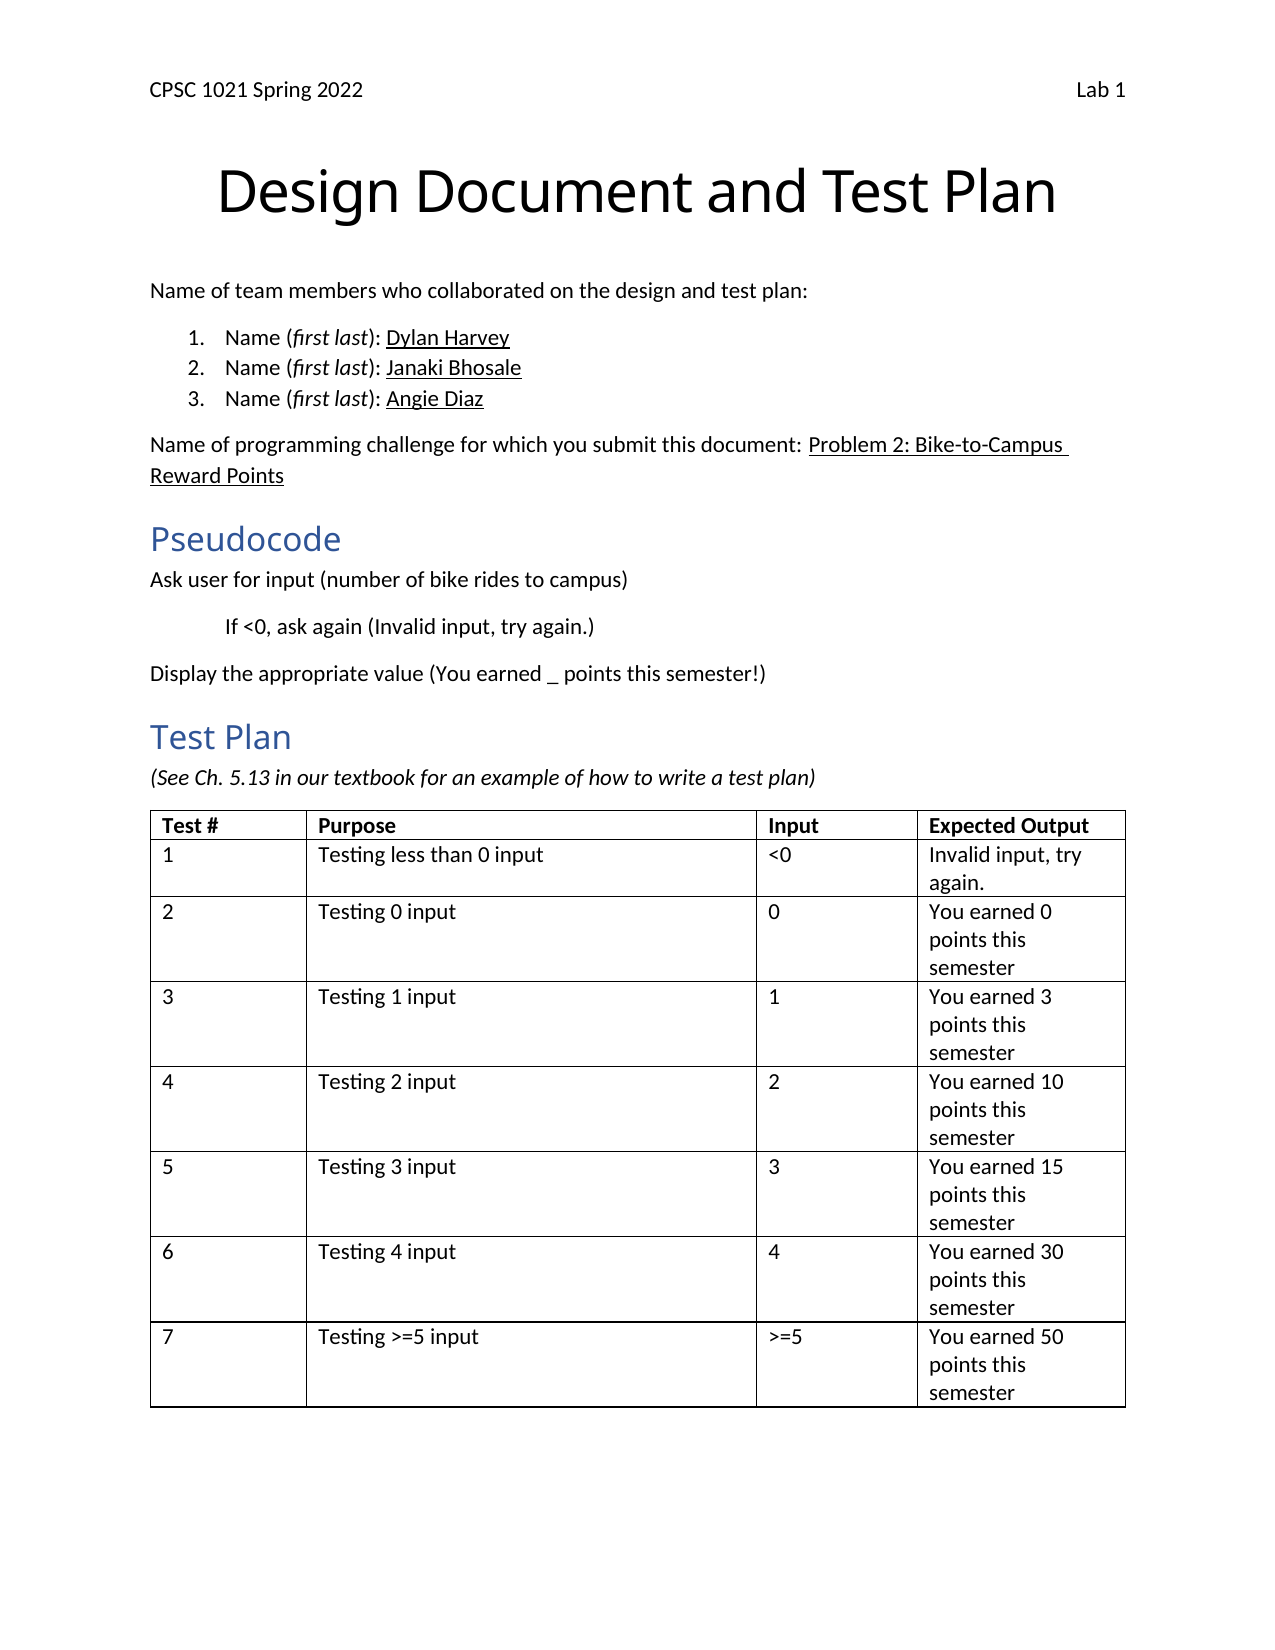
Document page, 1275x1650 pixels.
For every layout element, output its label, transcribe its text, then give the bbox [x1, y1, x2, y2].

table_cell You earned 15 points this semester [918, 1152, 1125, 1236]
table_cell Testing 3 input [307, 1152, 756, 1236]
subtitle Pseudocode [150, 516, 1125, 561]
table_cell Testing 2 input [307, 1067, 756, 1151]
text Name of team members who collaborated on the design and test plan: [150, 276, 1125, 304]
table_cell 3 [151, 982, 306, 1066]
table_cell 5 [151, 1152, 306, 1236]
text (See Ch. 5.13 in our textbook for an example of how to write a test plan) [150, 763, 1125, 791]
table_cell You earned 30 points this semester [918, 1237, 1125, 1321]
table_cell You earned 50 points this semester [918, 1323, 1125, 1406]
table_cell 3 [757, 1152, 917, 1236]
table_cell Testing 0 input [307, 897, 756, 981]
table_cell 4 [757, 1237, 917, 1321]
table_cell You earned 0 points this semester [918, 897, 1125, 981]
title Design Document and Test Plan [150, 150, 1125, 229]
table_header Test # [151, 811, 306, 839]
text Name of programming challenge for which you submit this document: Problem 2: Bike-to-Campus Reward Points [150, 431, 1125, 489]
table_header Input [757, 811, 917, 839]
table_cell 1 [151, 840, 306, 896]
table_cell Testing less than 0 input [307, 840, 756, 896]
table_cell 0 [757, 897, 917, 981]
list Name (first last): Angie Diaz [187, 384, 1125, 412]
table_cell You earned 10 points this semester [918, 1067, 1125, 1151]
table_header Purpose [307, 811, 756, 839]
table_cell >=5 [757, 1323, 917, 1406]
table_cell 2 [151, 897, 306, 981]
text Display the appropriate value (You earned _ points this semester!) [150, 659, 1125, 687]
table_cell Invalid input, try again. [918, 840, 1125, 896]
table_cell Testing 1 input [307, 982, 756, 1066]
table_cell <0 [757, 840, 917, 896]
text Ask user for input (number of bike rides to campus) [150, 565, 1125, 593]
subtitle Test Plan [150, 714, 1125, 759]
table_cell 1 [757, 982, 917, 1066]
table_cell Testing >=5 input [307, 1323, 756, 1406]
text If <0, ask again (Invalid input, try again.) [150, 612, 1125, 640]
table_cell 7 [151, 1323, 306, 1406]
table_header Expected Output [918, 811, 1125, 839]
table_cell 4 [151, 1067, 306, 1151]
table_cell You earned 3 points this semester [918, 982, 1125, 1066]
list Name (first last): Dylan Harvey [187, 323, 1125, 351]
table_cell 2 [757, 1067, 917, 1151]
list Name (first last): Janaki Bhosale [187, 353, 1125, 381]
table_cell Testing 4 input [307, 1237, 756, 1321]
table_cell 6 [151, 1237, 306, 1321]
